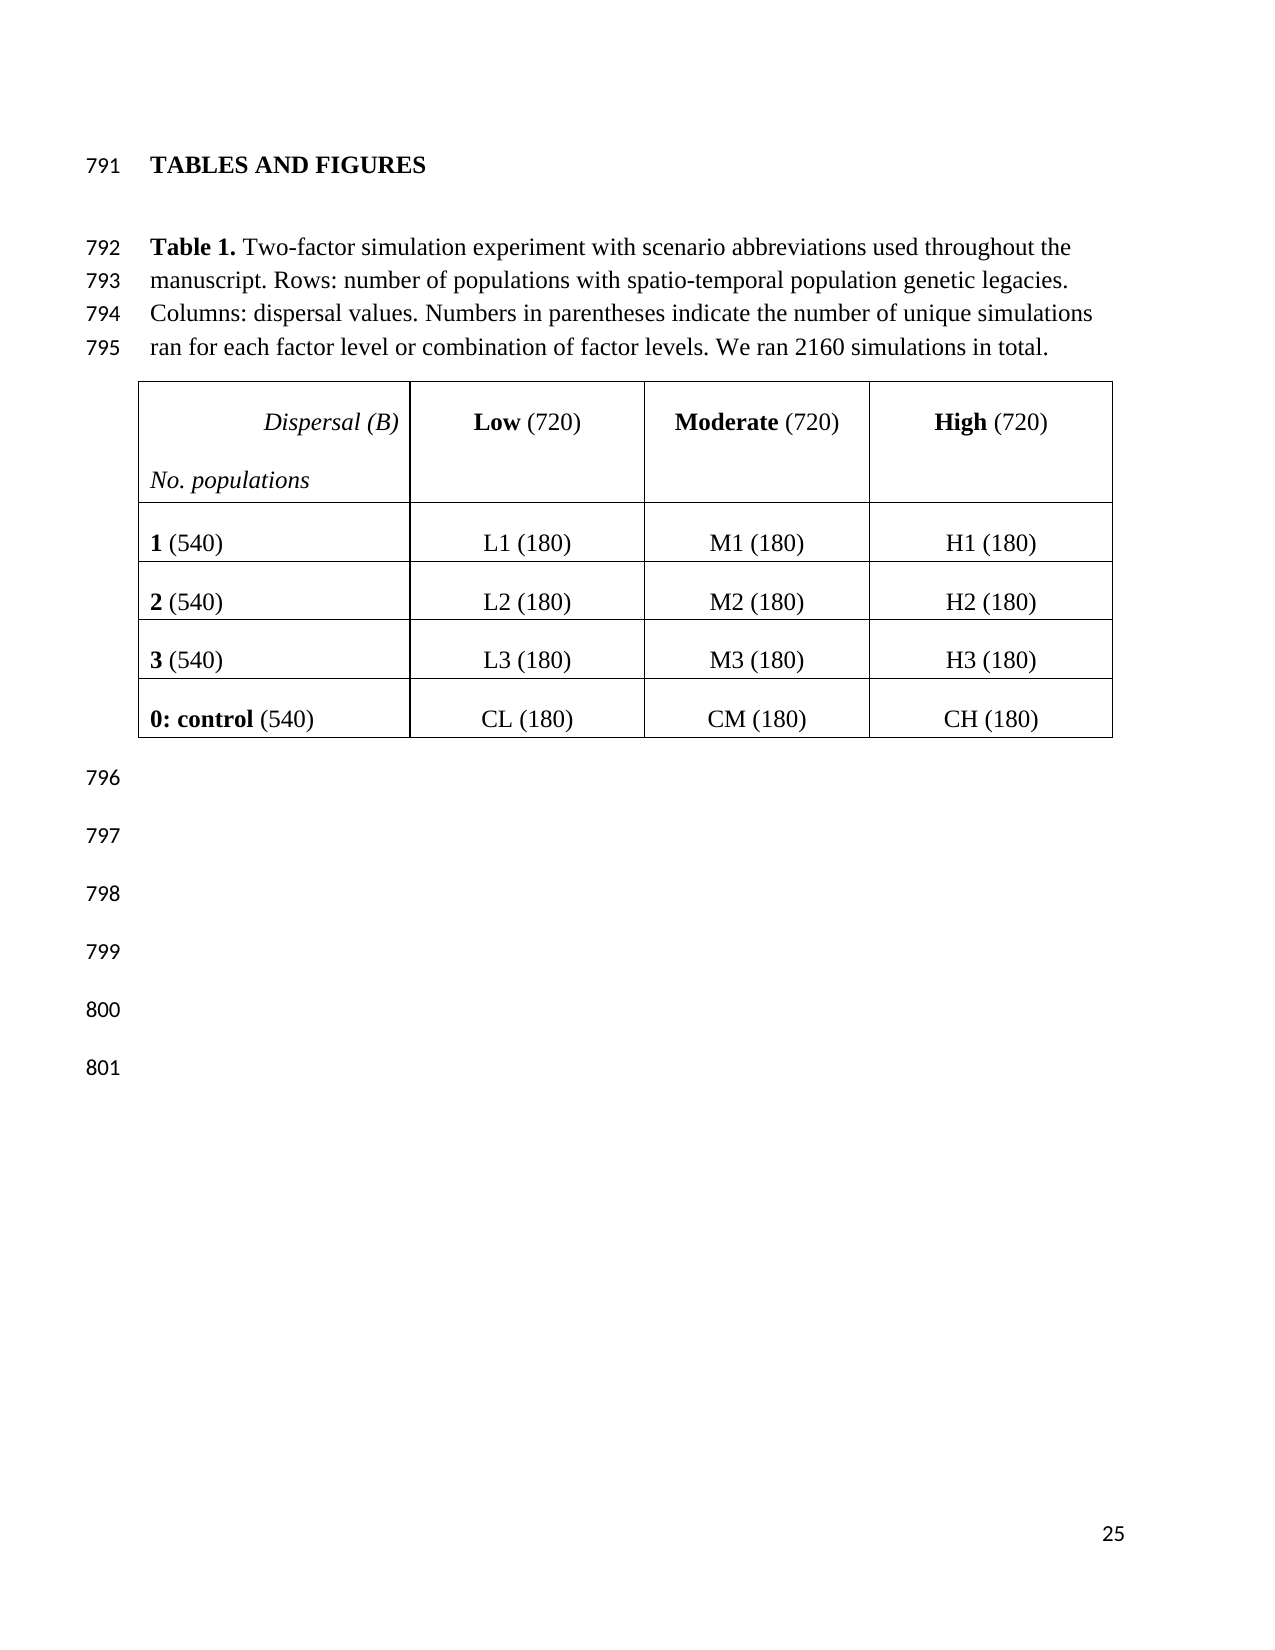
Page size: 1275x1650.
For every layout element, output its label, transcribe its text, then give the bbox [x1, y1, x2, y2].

table_cell H2 (180) [870, 562, 1112, 619]
table_header Moderate (720) [645, 382, 869, 502]
table_cell H1 (180) [870, 503, 1112, 561]
table_cell 3 (540) [139, 620, 409, 678]
table_cell M2 (180) [645, 562, 869, 619]
table_cell L3 (180) [411, 620, 644, 678]
table_cell M1 (180) [645, 503, 869, 561]
table_cell CM (180) [645, 679, 869, 737]
table_cell 2 (540) [139, 562, 409, 619]
text Table 1. Two-factor simulation experiment with scenario abbreviations used throughout the manuscript. Rows: number of populations with spatio-temporal population genetic legacies. Columns: dispersal values. Numbers in parentheses indicate the number of unique simulations ran for each factor level or combination of factor levels. We ran 2160 simulations in total. [150, 232, 1125, 360]
table_cell CL (180) [411, 679, 644, 737]
table_cell 1 (540) [139, 503, 409, 561]
table_cell CH (180) [870, 679, 1112, 737]
table_cell L1 (180) [411, 503, 644, 561]
table_header High (720) [870, 382, 1112, 502]
table_cell H3 (180) [870, 620, 1112, 678]
table_cell M3 (180) [645, 620, 869, 678]
table_header Dispersal (B) No. populations [139, 382, 409, 502]
table_cell L2 (180) [411, 562, 644, 619]
table_header Low (720) [411, 382, 644, 502]
subtitle TABLES AND FIGURES [150, 150, 1125, 179]
table_cell 0: control (540) [139, 679, 409, 737]
